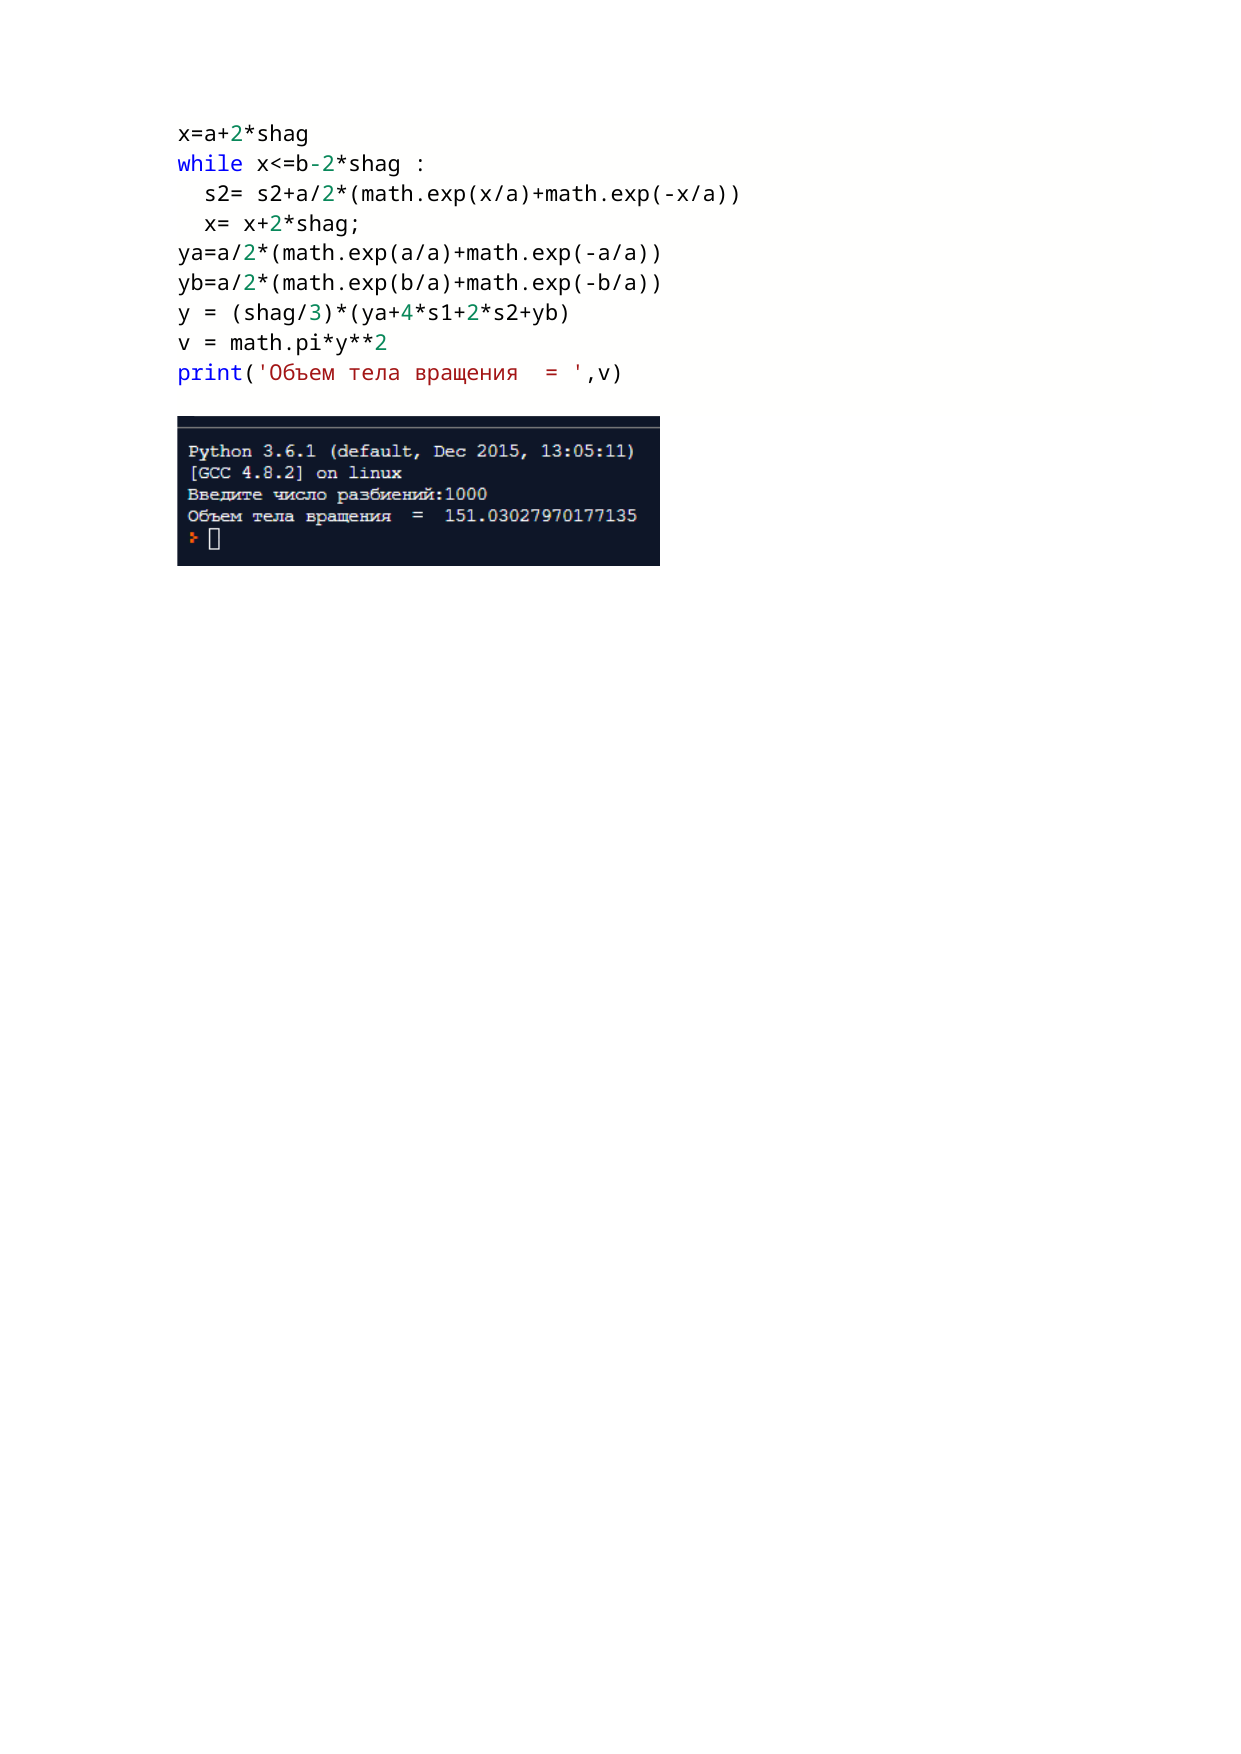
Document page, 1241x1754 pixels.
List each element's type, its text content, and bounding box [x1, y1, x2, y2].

picture [177, 416, 660, 566]
text v = math.pi*y**2 [177, 327, 1152, 356]
text while x<=b-2*shag : [177, 148, 1152, 178]
text ya=a/2*(math.exp(a/a)+math.exp(-a/a)) [177, 237, 1152, 267]
text s2= s2+a/2*(math.exp(x/a)+math.exp(-x/a)) [177, 178, 1152, 207]
text y = (shag/3)*(ya+4*s1+2*s2+yb) [177, 297, 1152, 327]
text x= x+2*shag; [177, 207, 1152, 237]
text print('Объем тела вращения = ',v) [177, 356, 1152, 386]
text x=a+2*shag [177, 118, 1152, 148]
text yb=a/2*(math.exp(b/a)+math.exp(-b/a)) [177, 267, 1152, 297]
